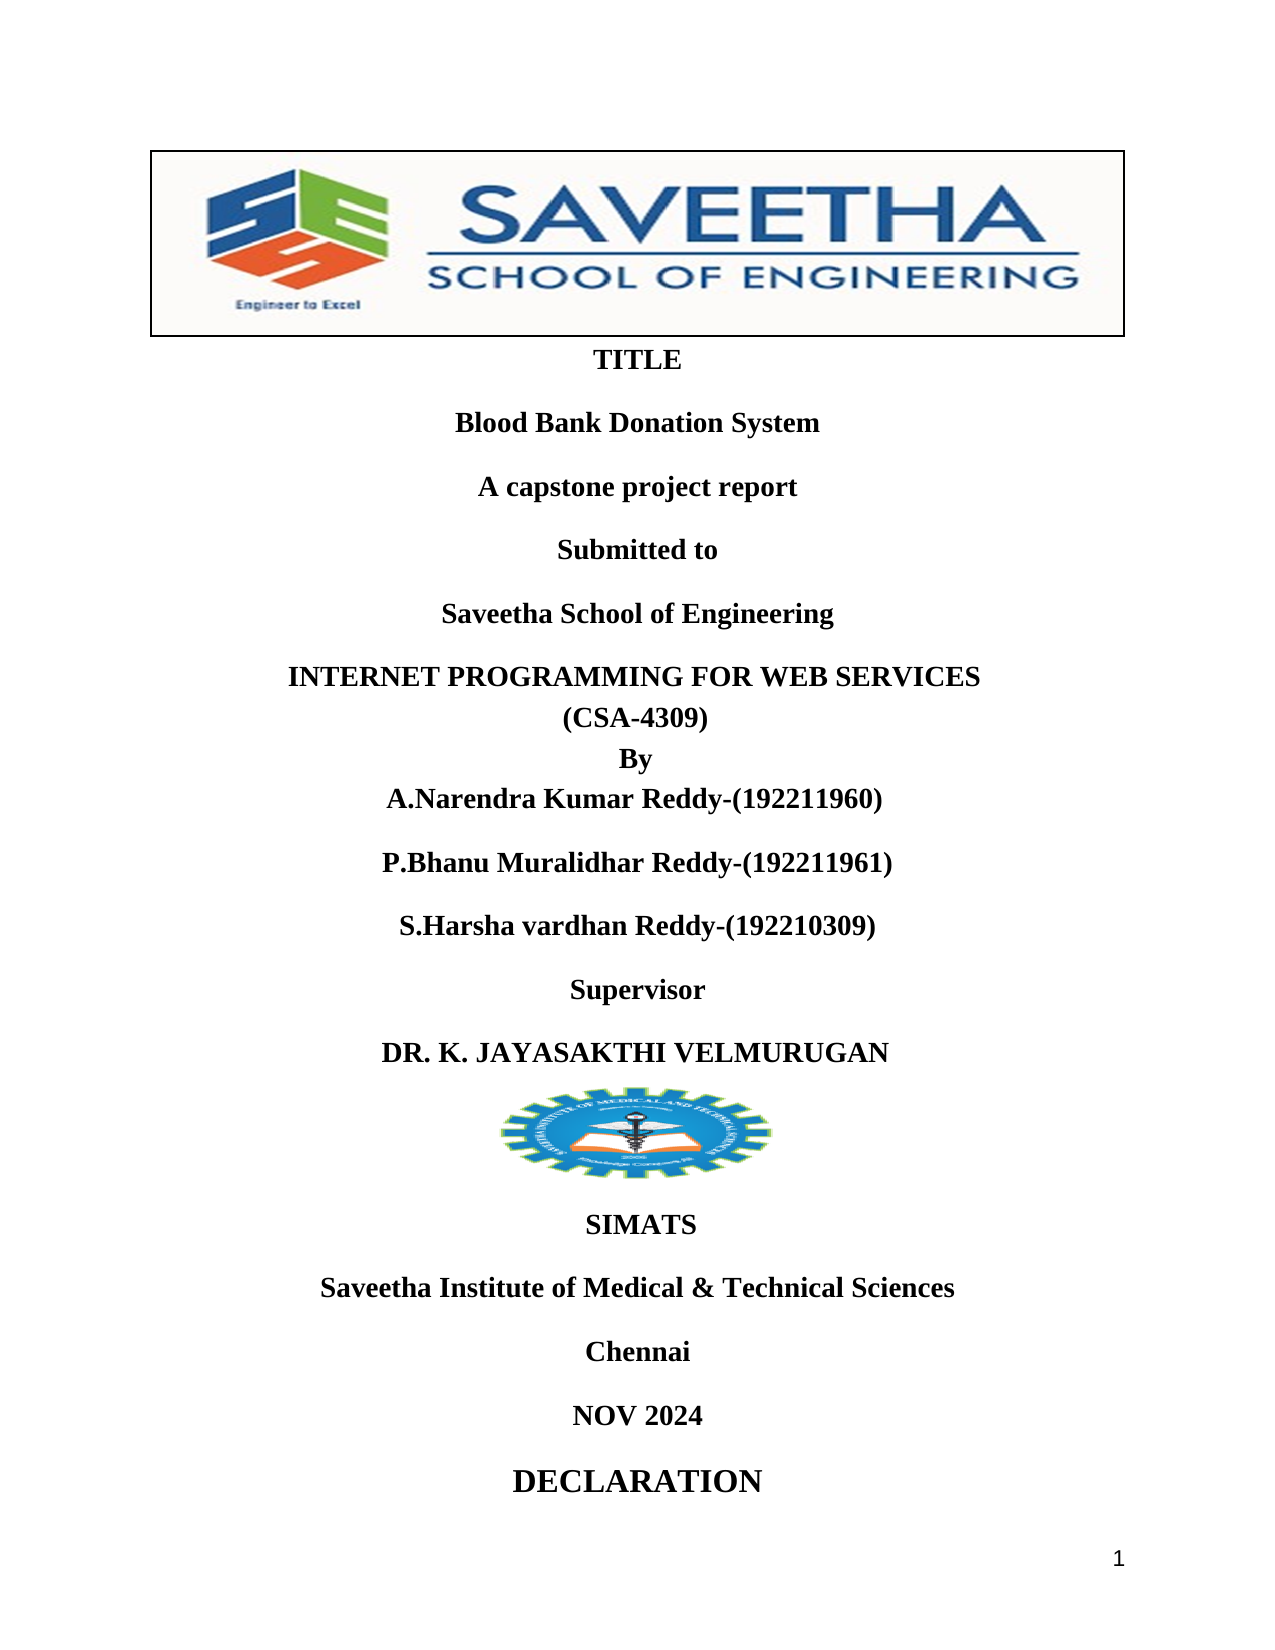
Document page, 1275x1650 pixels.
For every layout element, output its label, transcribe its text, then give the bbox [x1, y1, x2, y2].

text NOV 2024 [150, 1398, 1125, 1431]
text SIMATS [150, 1207, 1125, 1241]
text A.Narendra Kumar Reddy-(192211960) [150, 781, 1119, 815]
text A capstone project report [150, 469, 1125, 502]
text Supervisor [150, 972, 1125, 1006]
text (CSA-4309) [152, 700, 1119, 734]
picture [152, 152, 1123, 335]
text INTERNET PROGRAMMING FOR WEB SERVICES [150, 659, 1119, 693]
text Saveetha Institute of Medical & Technical Sciences [150, 1271, 1125, 1304]
text S.Harsha vardhan Reddy-(192210309) [150, 908, 1125, 942]
text By [152, 741, 1119, 774]
text Chennai [150, 1334, 1125, 1368]
text TITLE [150, 337, 1125, 375]
text DR. K. JAYASAKTHI VELMURUGAN [152, 1036, 1119, 1069]
text Blood Bank Donation System [150, 405, 1125, 439]
text P.Bhanu Muralidhar Reddy-(192211961) [150, 845, 1125, 878]
text Saveetha School of Engineering [150, 596, 1125, 629]
text DECLARATION [150, 1461, 1125, 1499]
picture [496, 1086, 775, 1179]
text Submitted to [150, 532, 1125, 566]
